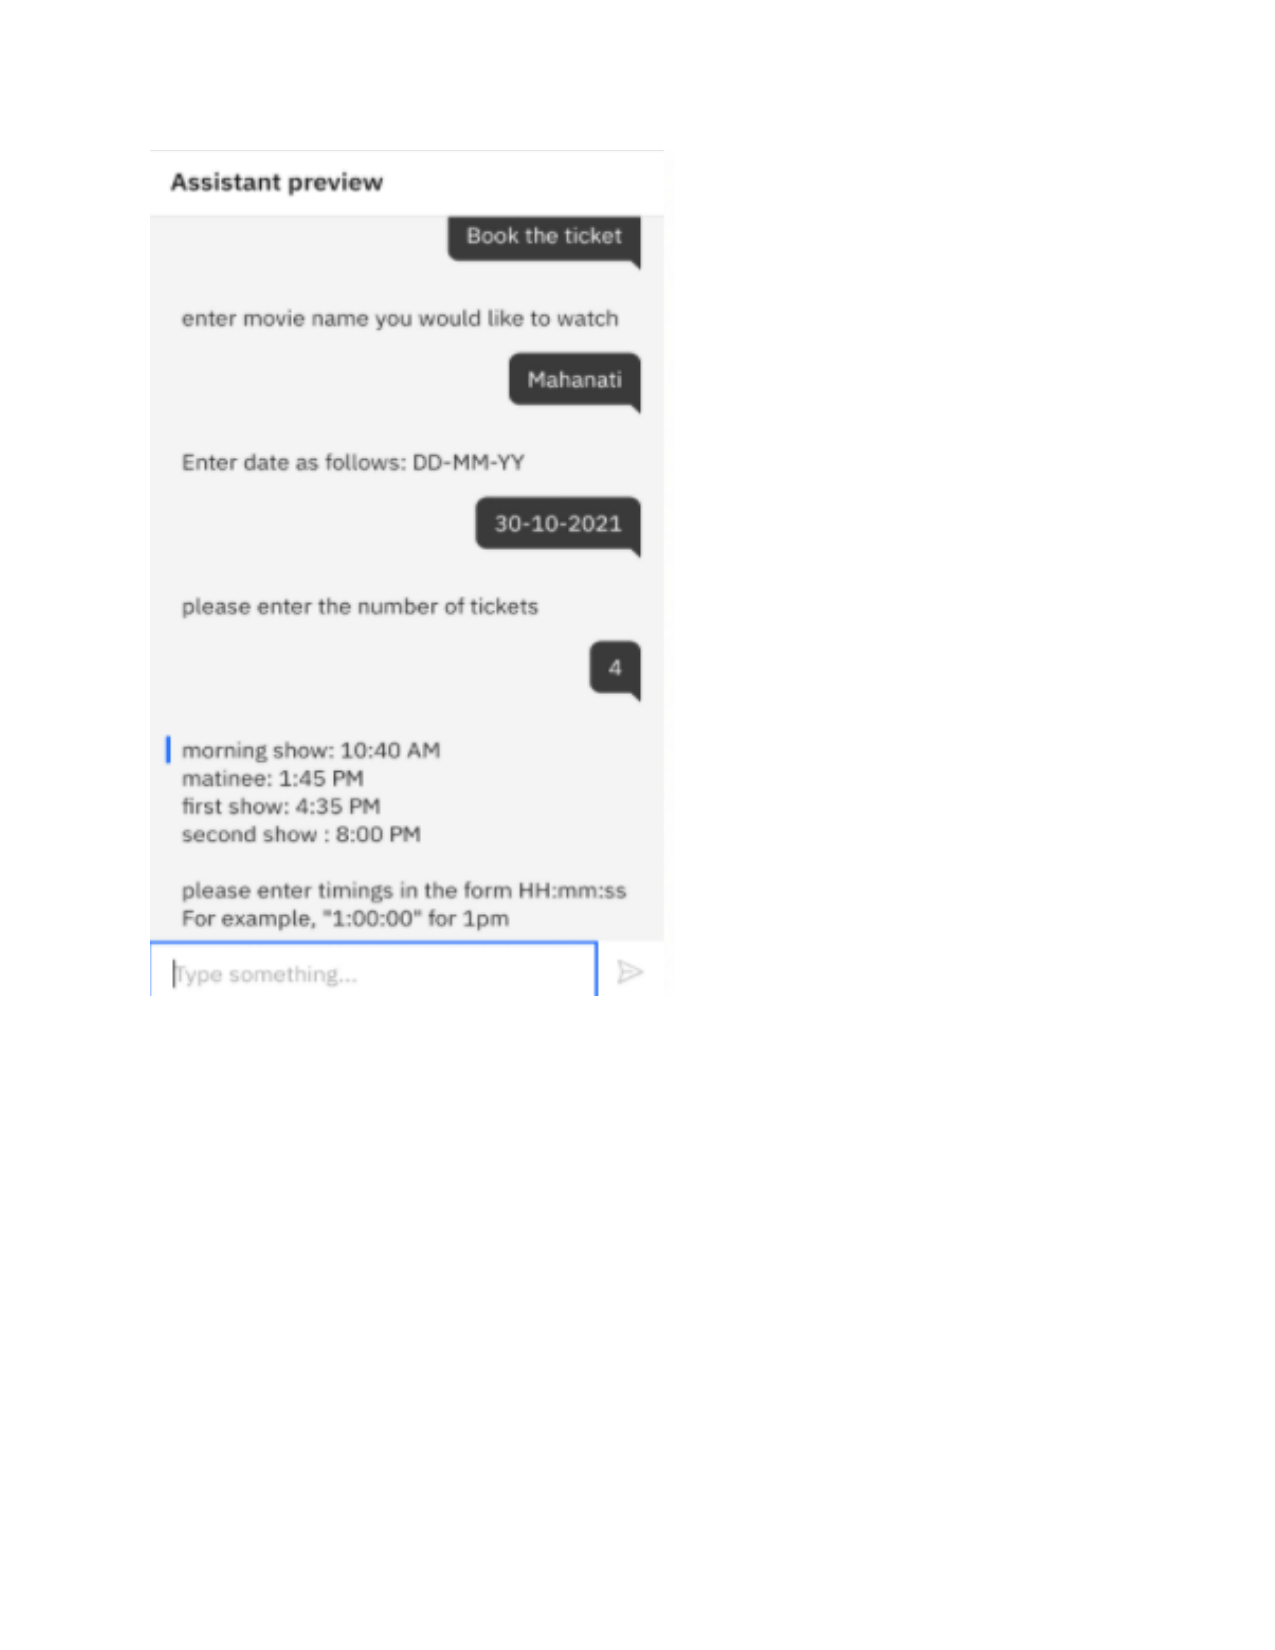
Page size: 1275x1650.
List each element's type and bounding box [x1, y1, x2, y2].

picture [150, 150, 675, 996]
